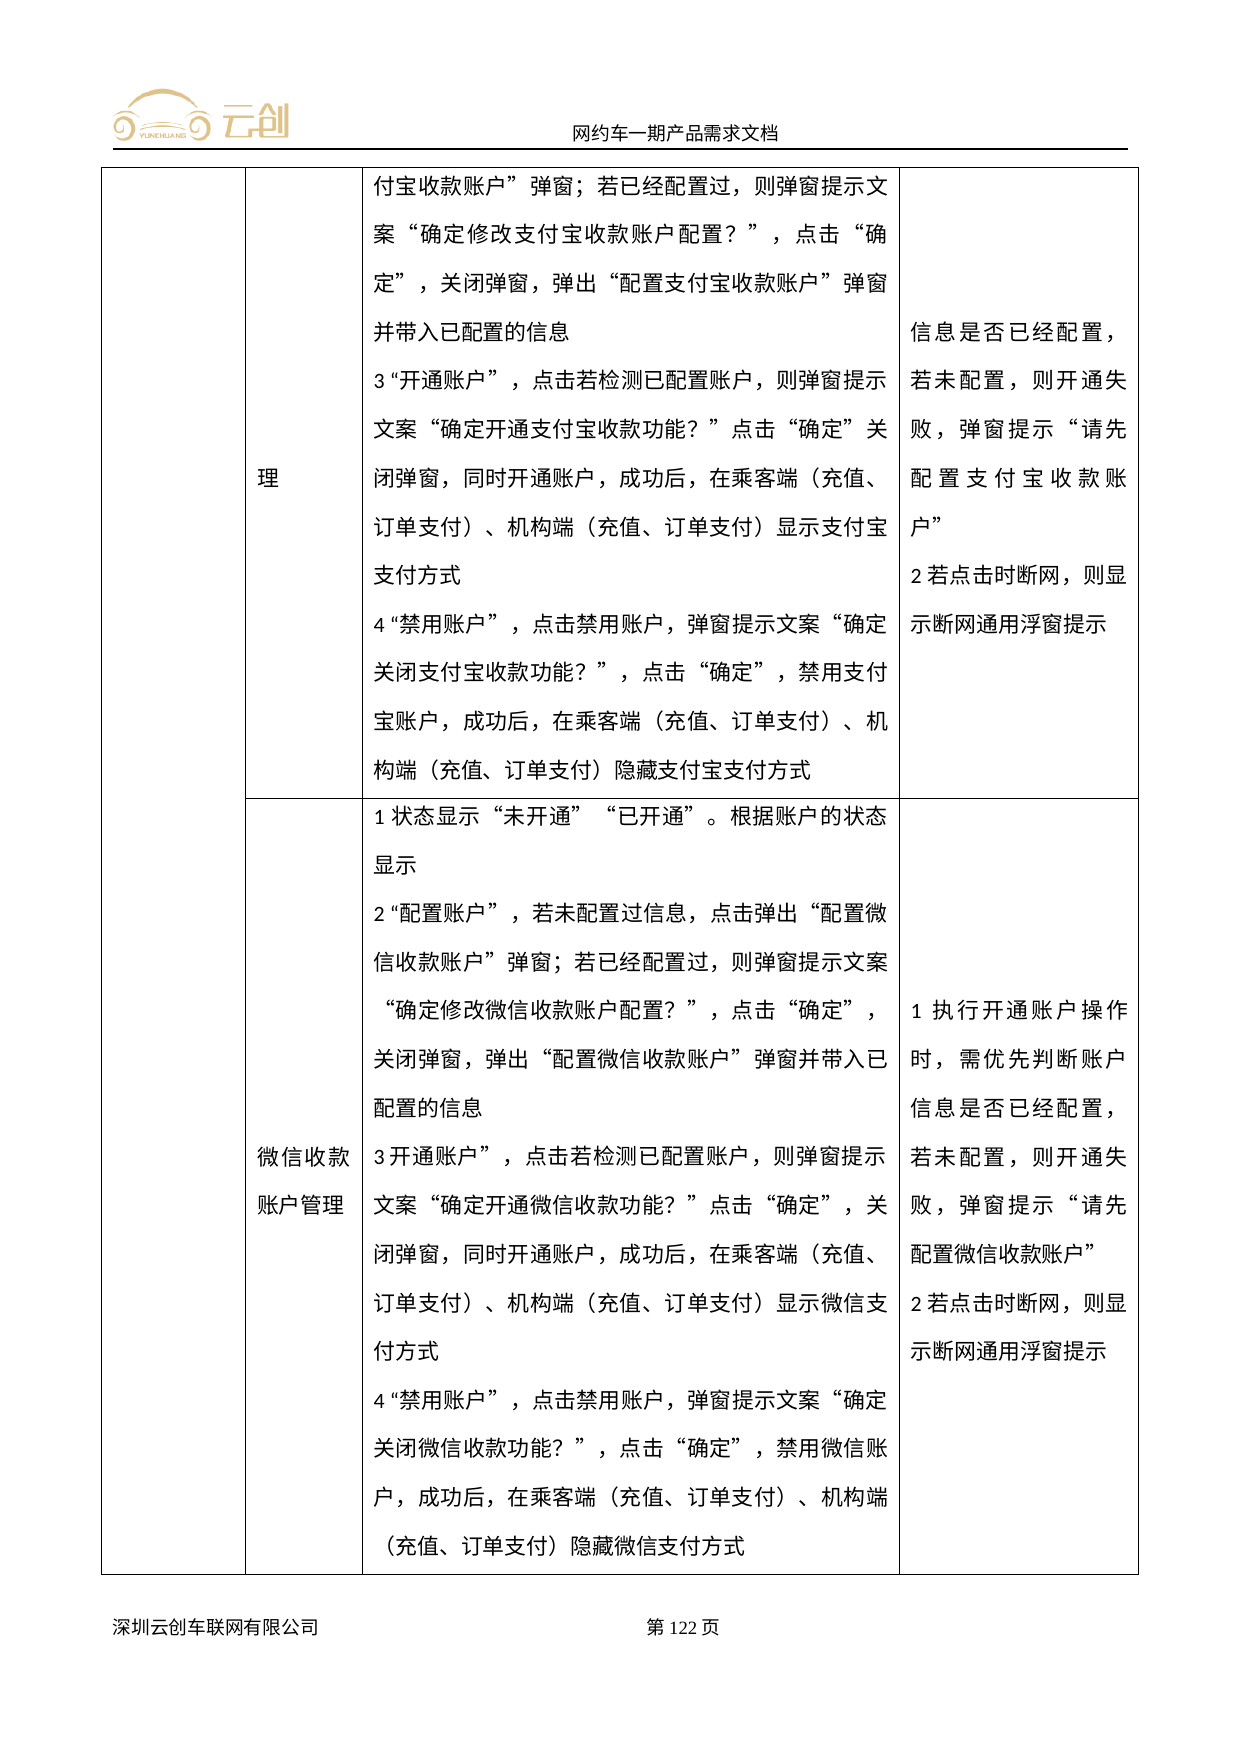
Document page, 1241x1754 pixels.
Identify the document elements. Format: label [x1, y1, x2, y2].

picture [112, 88, 289, 141]
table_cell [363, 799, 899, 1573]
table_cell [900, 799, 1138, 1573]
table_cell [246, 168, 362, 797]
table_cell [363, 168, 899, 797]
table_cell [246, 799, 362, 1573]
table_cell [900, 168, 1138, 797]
